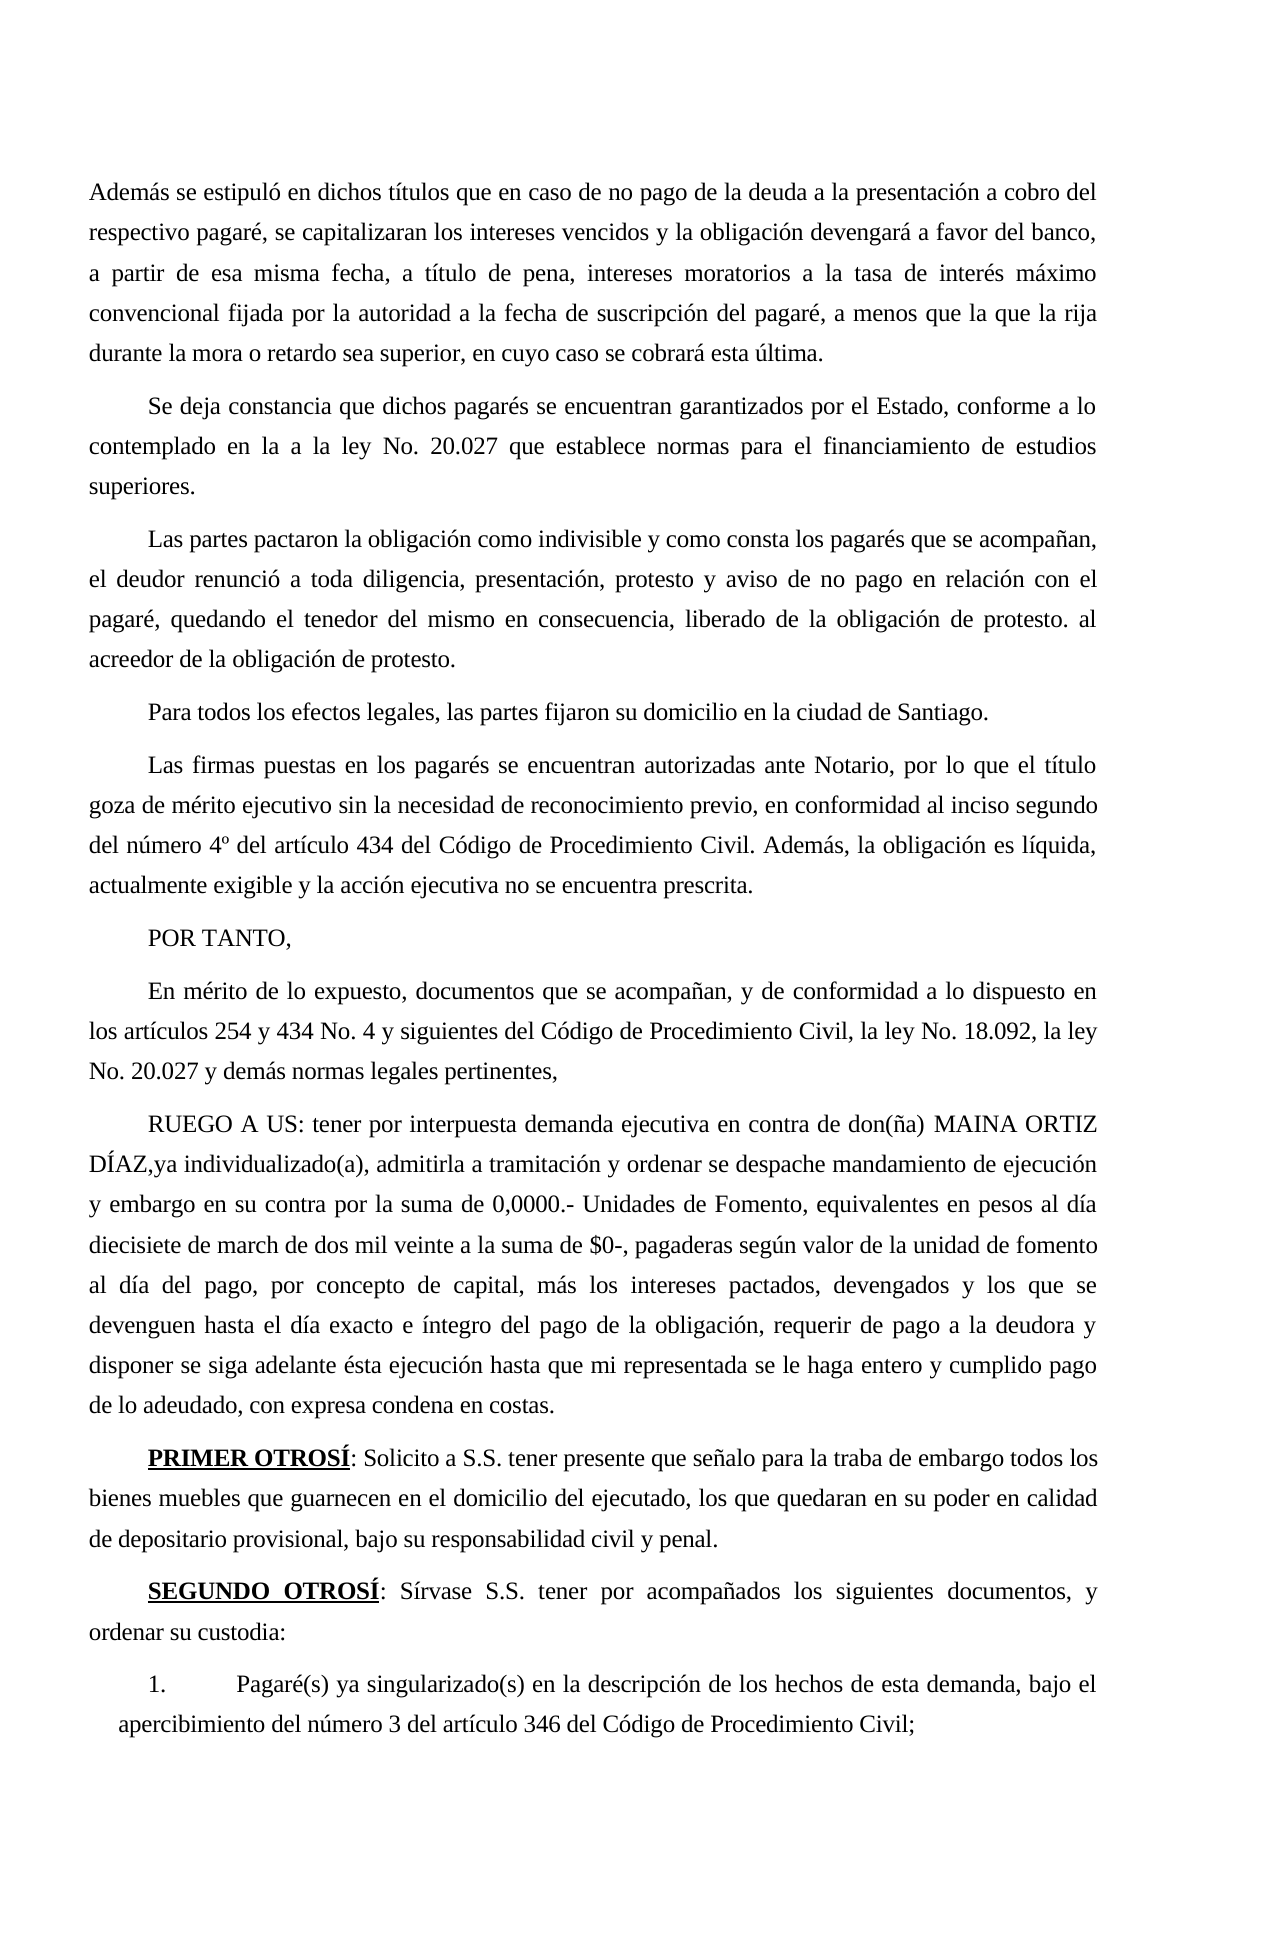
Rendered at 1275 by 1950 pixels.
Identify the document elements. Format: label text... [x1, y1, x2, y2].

text POR TANTO, [89, 923, 1098, 952]
text Las firmas puestas en los pagarés se encuentran autorizadas ante Notario, por lo que el título goza de mérito ejecutivo sin la necesidad de reconocimiento previo, en conformidad al inciso segundo del número 4º del artículo 434 del Código de Procedimiento Civil. Además, la obligación es líquida, actualmente exigible y la acción ejecutiva no se encuentra prescrita. [89, 750, 1098, 899]
text PRIMER OTROSÍ: Solicito a S.S. tener presente que señalo para la traba de embargo todos los bienes muebles que guarnecen en el domicilio del ejecutado, los que quedaran en su poder en calidad de depositario provisional, bajo su responsabilidad civil y penal. [89, 1443, 1098, 1552]
text SEGUNDO OTROSÍ: Sírvase S.S. tener por acompañados los siguientes documentos, y ordenar su custodia: [89, 1576, 1098, 1645]
text Para todos los efectos legales, las partes fijaron su domicilio en la ciudad de Santiago. [89, 697, 1098, 726]
text Se deja constancia que dichos pagarés se encuentran garantizados por el Estado, conforme a lo contemplado en la a la ley No. 20.027 que establece normas para el financiamiento de estudios superiores. [89, 391, 1098, 500]
text En mérito de lo expuesto, documentos que se acompañan, y de conformidad a lo dispuesto en los artículos 254 y 434 No. 4 y siguientes del Código de Procedimiento Civil, la ley No. 18.092, la ley No. 20.027 y demás normas legales pertinentes, [89, 976, 1098, 1085]
text RUEGO A US: tener por interpuesta demanda ejecutiva en contra de don(ña) MAINA ORTIZ DÍAZ, ya individualizado(a), admitirla a tramitación y ordenar se despache mandamiento de ejecución y embargo en su contra por la suma de 0,0000.- Unidades de Fomento, equivalentes en pesos al día diecisiete de march de dos mil veinte a la suma de $0-, pagaderas según valor de la unidad de fomento al día del pago, por concepto de capital, más los intereses pactados, devengados y los que se devenguen hasta el día exacto e íntegro del pago de la obligación, requerir de pago a la deudora y disponer se siga adelante ésta ejecución hasta que mi representada se le haga entero y cumplido pago de lo adeudado, con expresa condena en costas. [89, 1109, 1098, 1419]
text Las partes pactaron la obligación como indivisible y como consta los pagarés que se acompañan, el deudor renunció a toda diligencia, presentación, protesto y aviso de no pago en relación con el pagaré, quedando el tenedor del mismo en consecuencia, liberado de la obligación de protesto. al acreedor de la obligación de protesto. [89, 524, 1098, 673]
list Pagaré(s) ya singularizado(s) en la descripción de los hechos de esta demanda, bajo el apercibimiento del número 3 del artículo 346 del Código de Procedimiento Civil; [118, 1669, 1098, 1738]
